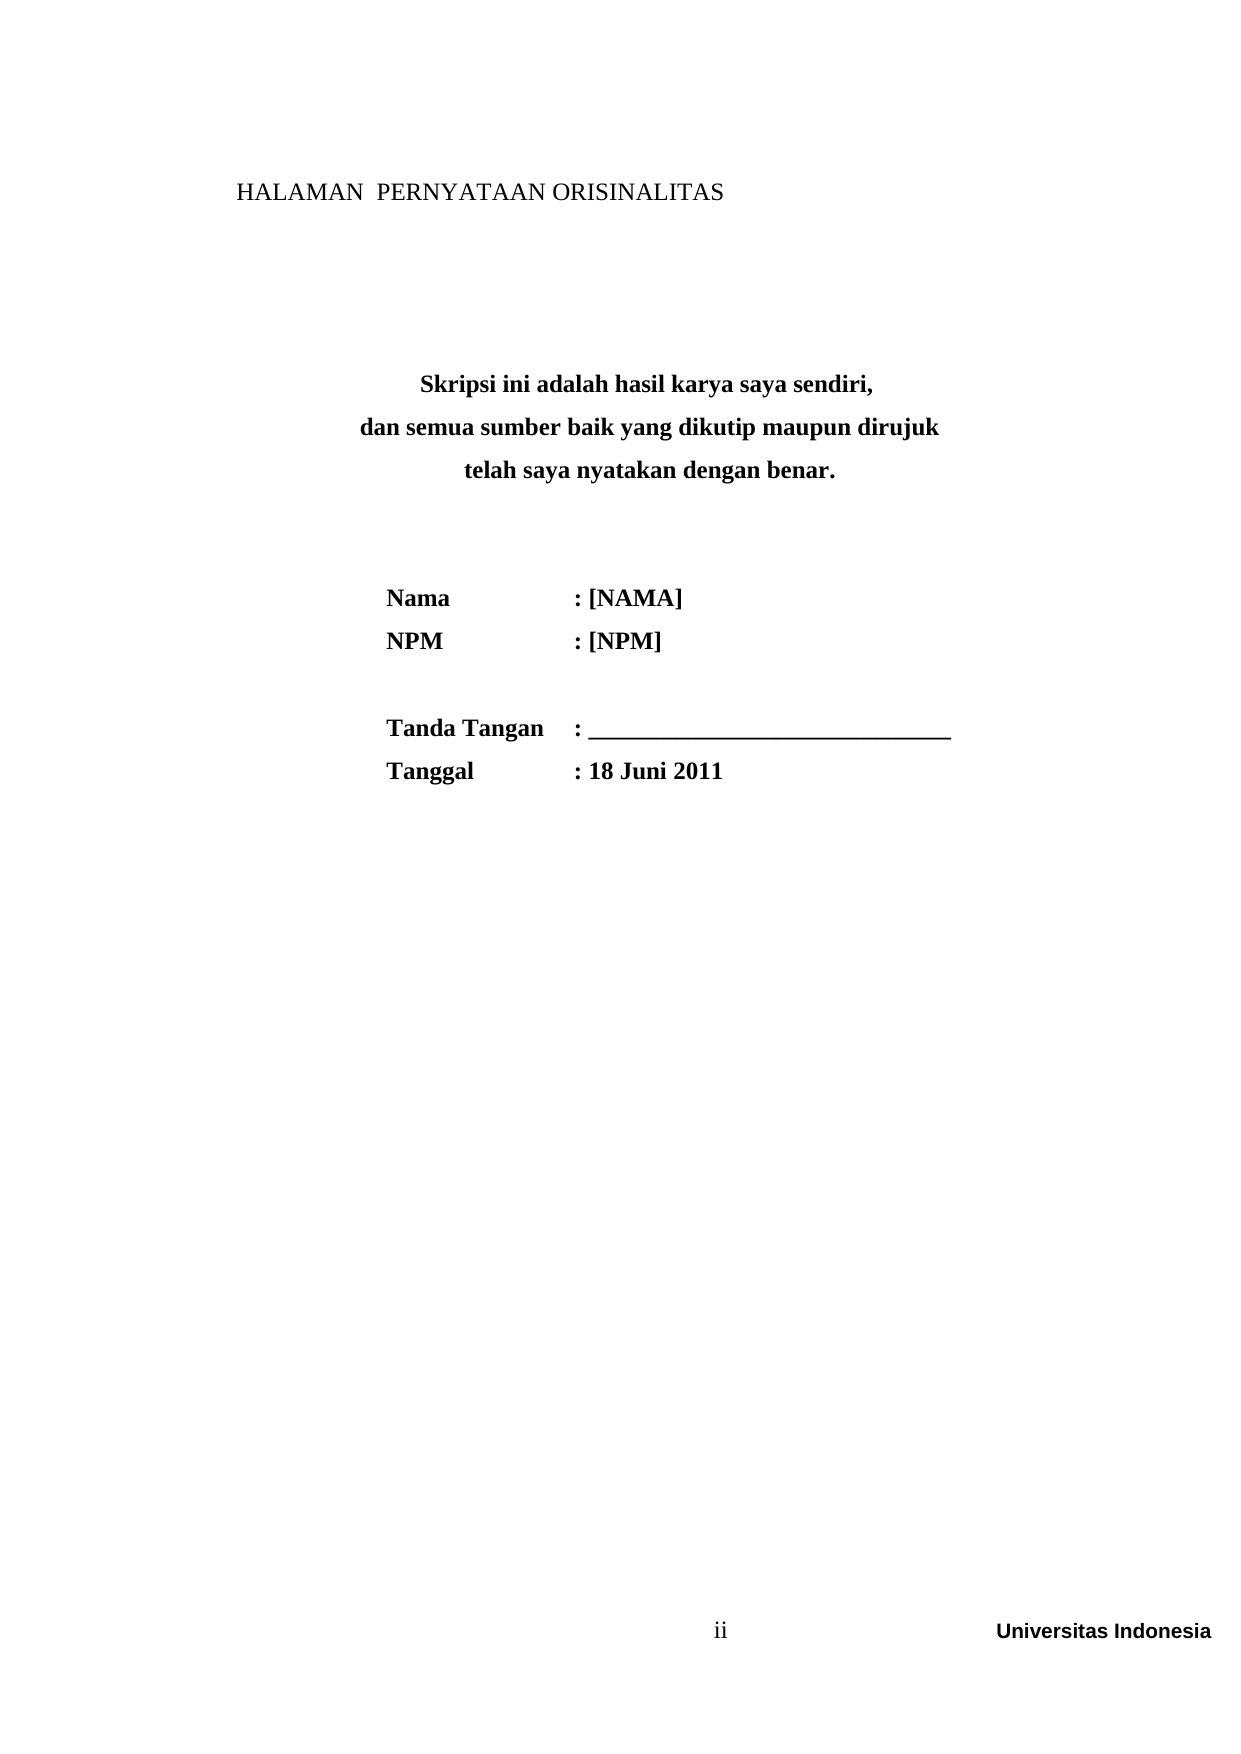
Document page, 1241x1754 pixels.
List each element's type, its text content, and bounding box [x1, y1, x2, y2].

text Nama : [NAMA] [386, 583, 1063, 612]
text Skripsi ini adalah hasil karya saya sendiri, dan semua sumber baik yang dikutip maupun dirujuk telah saya nyatakan dengan benar. [236, 369, 1063, 484]
subtitle HALAMAN PERNYATAAN ORISINALITAS [236, 177, 1063, 206]
text Tanda Tangan : _____________________________ [386, 713, 1063, 741]
text NPM : [NPM] [386, 626, 1063, 655]
text Tanggal : 18 Juni 2011 [386, 756, 1063, 784]
